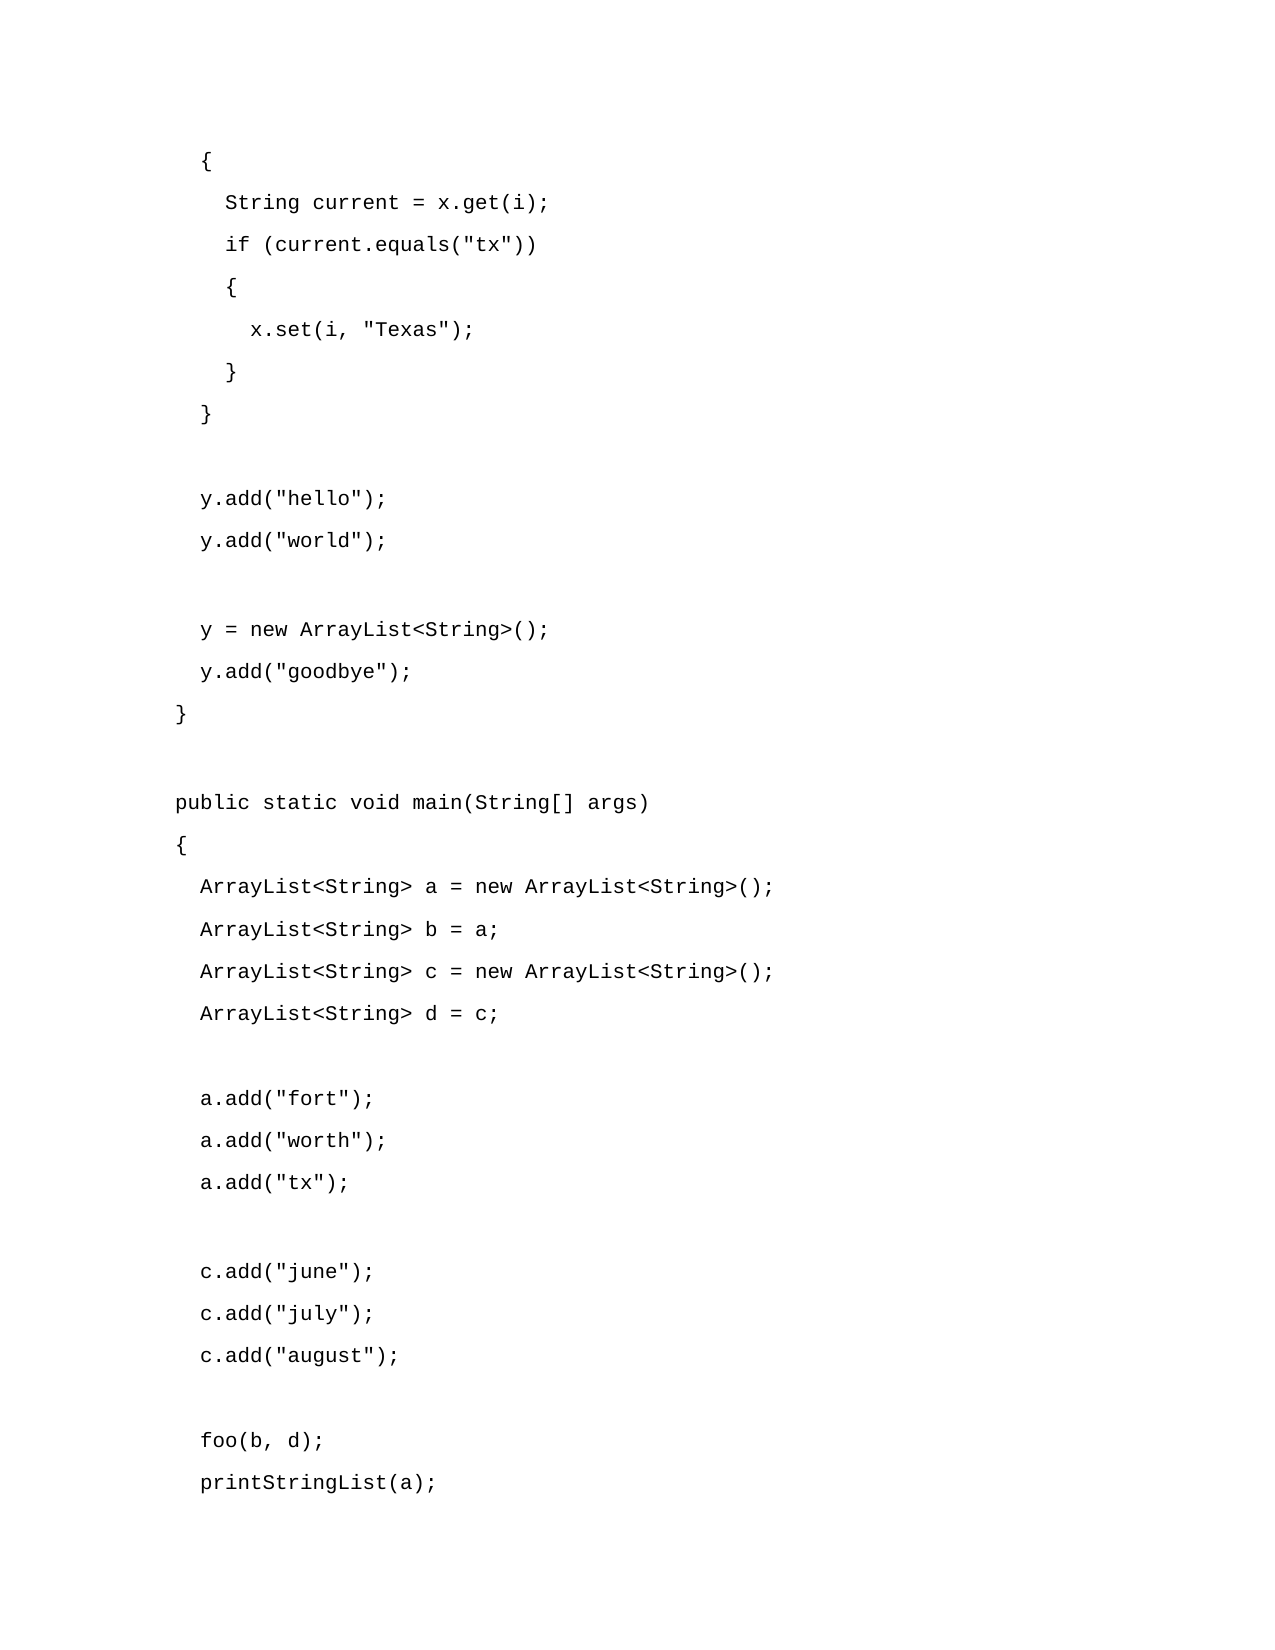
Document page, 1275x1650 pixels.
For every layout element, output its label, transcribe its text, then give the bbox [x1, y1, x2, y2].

text y.add("goodbye"); [150, 661, 1125, 684]
text c.add("june"); [150, 1261, 1125, 1284]
text y.add("hello"); [150, 487, 1125, 511]
text } [150, 361, 1125, 384]
text { [150, 150, 1125, 174]
text x.set(i, "Texas"); [150, 319, 1125, 342]
text c.add("august"); [150, 1345, 1125, 1369]
text printStringList(a); [150, 1472, 1125, 1496]
text c.add("july"); [150, 1303, 1125, 1327]
text if (current.equals("tx")) [150, 234, 1125, 258]
text a.add("fort"); [150, 1087, 1125, 1111]
text String current = x.get(i); [150, 192, 1125, 216]
text foo(b, d); [150, 1430, 1125, 1453]
text } [150, 403, 1125, 427]
text y = new ArrayList<String>(); [150, 619, 1125, 642]
text y.add("world"); [150, 530, 1125, 553]
text } [150, 703, 1125, 727]
text a.add("worth"); [150, 1130, 1125, 1153]
text public static void main(String[] args) [150, 792, 1125, 816]
text ArrayList<String> b = a; [150, 919, 1125, 942]
text ArrayList<String> c = new ArrayList<String>(); [150, 961, 1125, 984]
text { [150, 277, 1125, 300]
text { [150, 834, 1125, 858]
text ArrayList<String> a = new ArrayList<String>(); [150, 877, 1125, 900]
text ArrayList<String> d = c; [150, 1003, 1125, 1027]
text a.add("tx"); [150, 1172, 1125, 1196]
